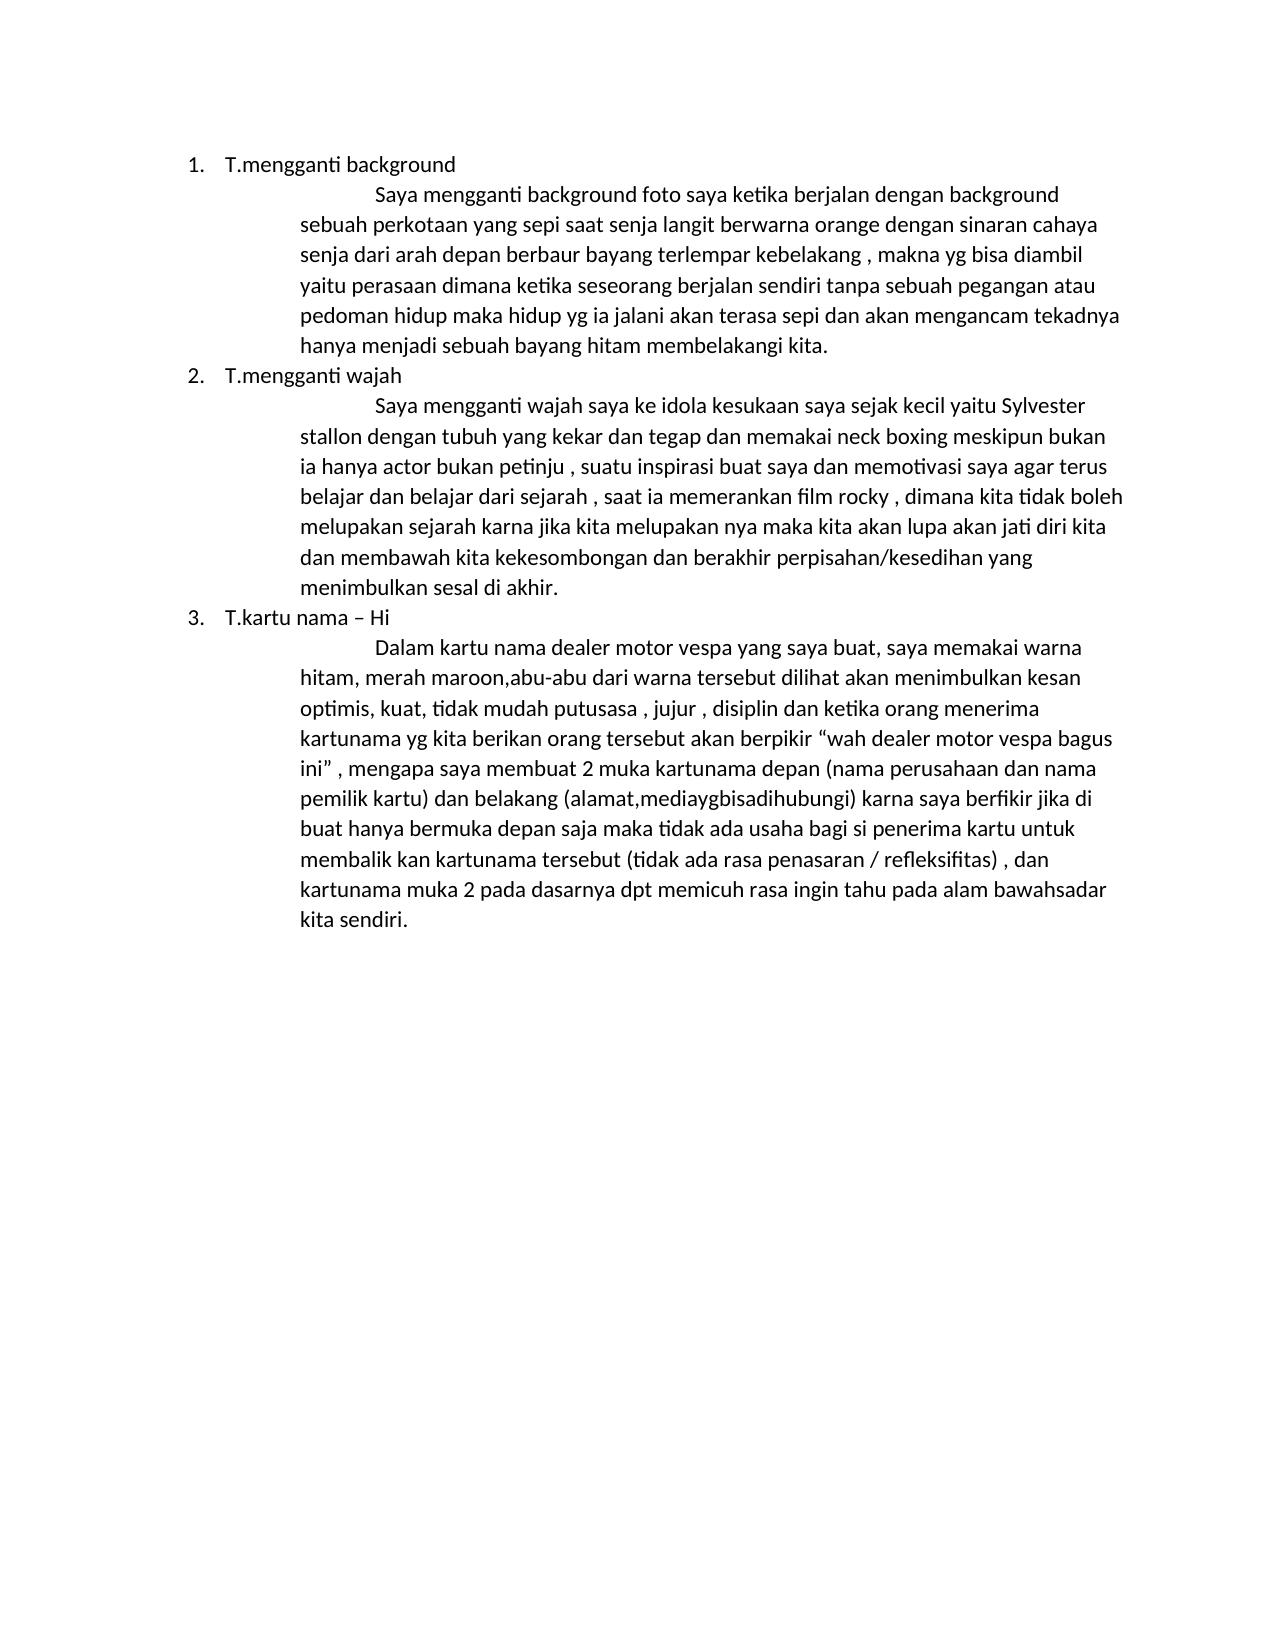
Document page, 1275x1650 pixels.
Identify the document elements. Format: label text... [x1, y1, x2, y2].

list Dalam kartu nama dealer motor vespa yang saya buat, saya memakai warna hitam, merah maroon,abu-abu dari warna tersebut dilihat akan menimbulkan kesan optimis, kuat, tidak mudah putusasa , jujur , disiplin dan ketika orang menerima kartunama yg kita berikan orang tersebut akan berpikir “wah dealer motor vespa bagus ini” , mengapa saya membuat 2 muka kartunama depan (nama perusahaan dan nama pemilik kartu) dan belakang (alamat,mediaygbisadihubungi) karna saya berfikir jika di buat hanya bermuka depan saja maka tidak ada usaha bagi si penerima kartu untuk membalik kan kartunama tersebut (tidak ada rasa penasaran / refleksifitas) , dan kartunama muka 2 pada dasarnya dpt memicuh rasa ingin tahu pada alam bawahsadar kita sendiri. [300, 633, 1125, 933]
list T.mengganti background [187, 150, 1125, 178]
list Saya mengganti background foto saya ketika berjalan dengan background sebuah perkotaan yang sepi saat senja langit berwarna orange dengan sinaran cahaya senja dari arah depan berbaur bayang terlempar kebelakang , makna yg bisa diambil yaitu perasaan dimana ketika seseorang berjalan sendiri tanpa sebuah pegangan atau pedoman hidup maka hidup yg ia jalani akan terasa sepi dan akan mengancam tekadnya hanya menjadi sebuah bayang hitam membelakangi kita. [300, 180, 1125, 359]
list T.mengganti wajah [187, 361, 1125, 389]
list T.kartu nama – Hi [187, 603, 1125, 631]
list Saya mengganti wajah saya ke idola kesukaan saya sejak kecil yaitu Sylvester stallon dengan tubuh yang kekar dan tegap dan memakai neck boxing meskipun bukan ia hanya actor bukan petinju , suatu inspirasi buat saya dan memotivasi saya agar terus belajar dan belajar dari sejarah , saat ia memerankan film rocky , dimana kita tidak boleh melupakan sejarah karna jika kita melupakan nya maka kita akan lupa akan jati diri kita dan membawah kita kekesombongan dan berakhir perpisahan/kesedihan yang menimbulkan sesal di akhir. [300, 392, 1125, 601]
